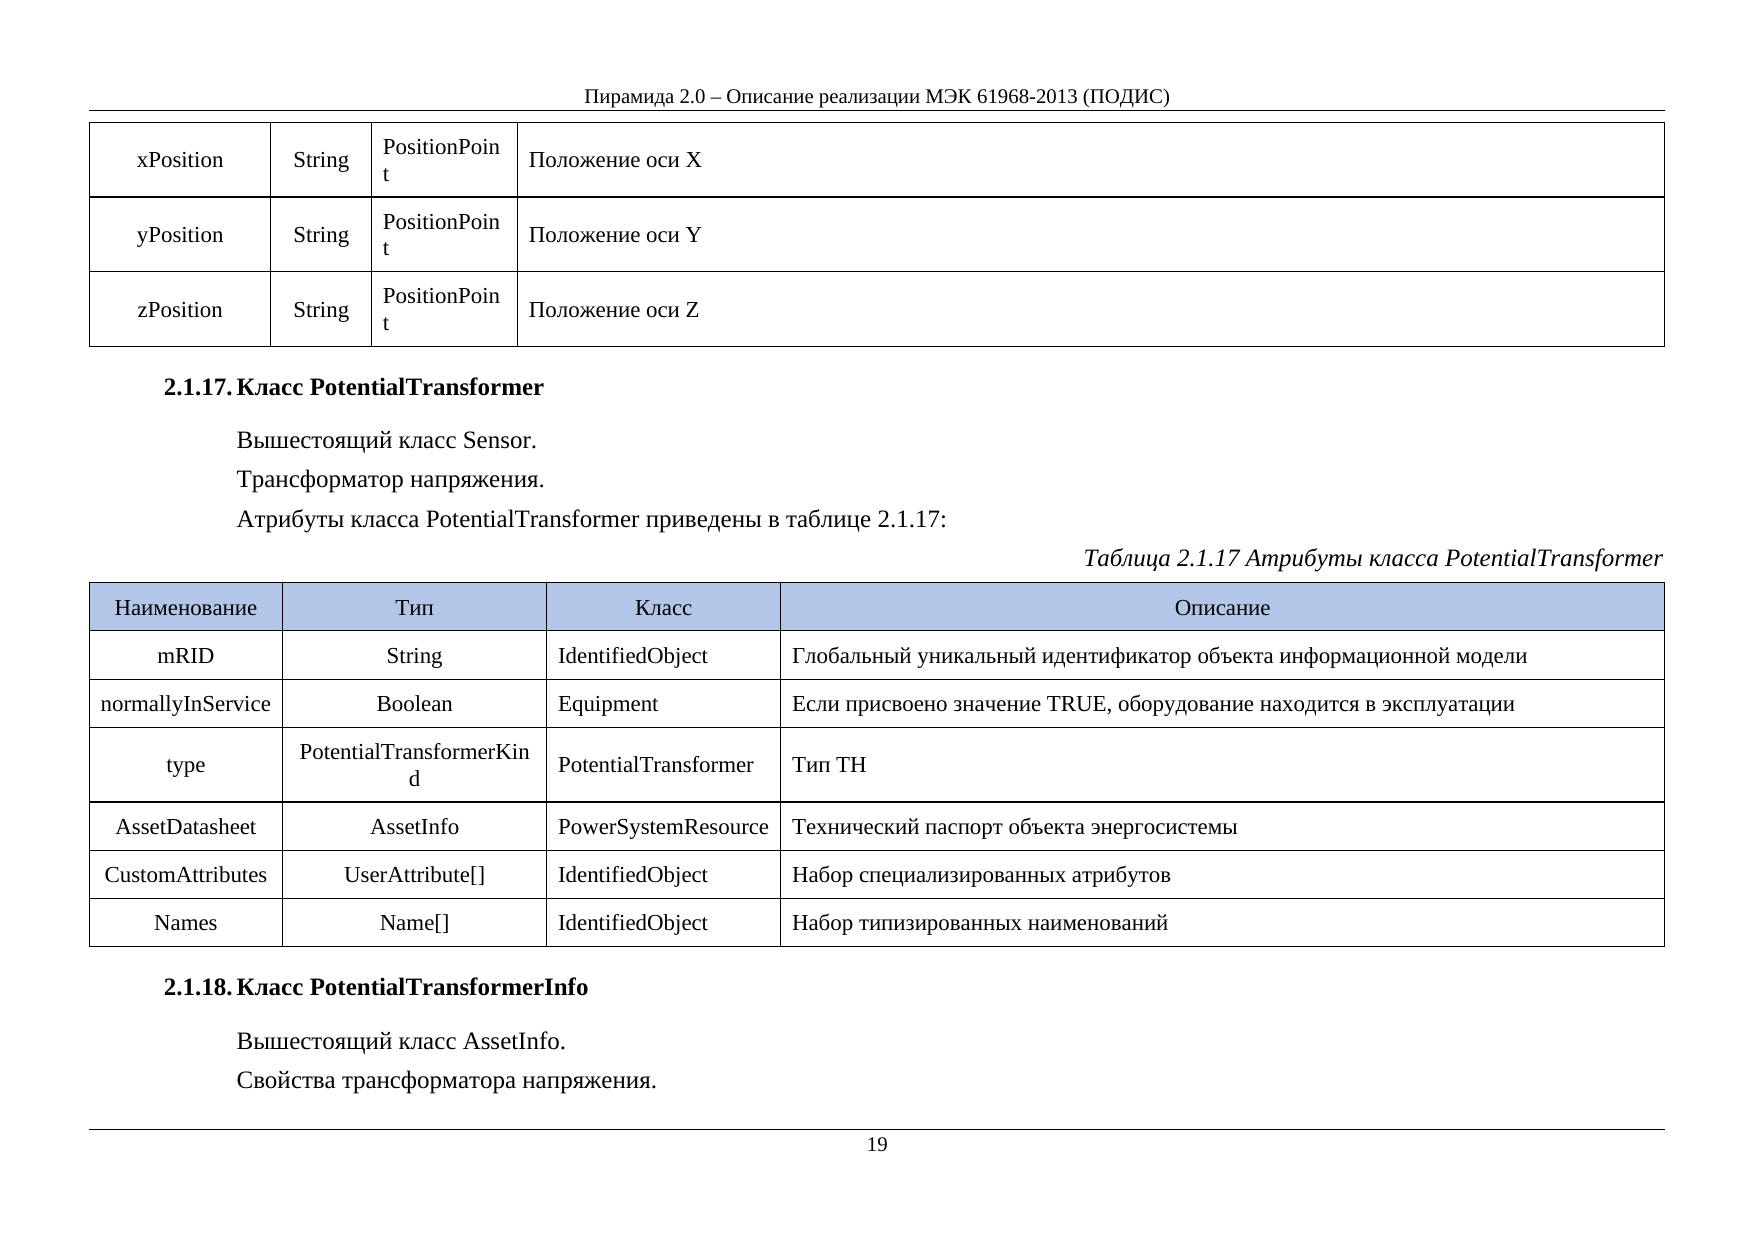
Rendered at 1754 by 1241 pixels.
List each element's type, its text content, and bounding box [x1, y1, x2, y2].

table_cell PositionPoint [372, 198, 517, 271]
text Трансформатор напряжения. [89, 464, 1665, 493]
table_cell Глобальный уникальный идентификатор объекта информационной модели [781, 631, 1664, 678]
table_cell PotentialTransformerKind [283, 728, 546, 801]
table_cell zPosition [90, 272, 270, 346]
table_cell PotentialTransformer [547, 728, 780, 801]
table_cell normallyInService [90, 680, 282, 727]
table_cell String [271, 198, 371, 271]
table_cell Name[] [283, 899, 546, 946]
table_header Класс [547, 583, 780, 630]
table_cell CustomAttributes [90, 851, 282, 898]
table_cell UserAttribute[] [283, 851, 546, 898]
table_cell yPosition [90, 198, 270, 271]
table_cell AssetDatasheet [90, 803, 282, 849]
text Вышестоящий класс Sensor. [89, 425, 1665, 454]
table_header Наименование [90, 583, 282, 630]
table_cell IdentifiedObject [547, 851, 780, 898]
table_cell Положение оси X [518, 123, 1664, 196]
text Таблица 2.1.17 Атрибуты класса PotentialTransformer [89, 543, 1665, 572]
table_header Тип [283, 583, 546, 630]
table_cell Тип ТН [781, 728, 1664, 801]
text Атрибуты класса PotentialTransformer приведены в таблице 2.1.17: [89, 504, 1665, 532]
table_cell xPosition [90, 123, 270, 196]
table_cell Names [90, 899, 282, 946]
table_cell Набор специализированных атрибутов [781, 851, 1664, 898]
table_cell IdentifiedObject [547, 899, 780, 946]
table_cell PositionPoint [372, 272, 517, 346]
table_cell Набор типизированных наименований [781, 899, 1664, 946]
text Свойства трансформатора напряжения. [89, 1065, 1665, 1094]
table_cell String [271, 272, 371, 346]
table_cell Положение оси Y [518, 198, 1664, 271]
table_cell mRID [90, 631, 282, 678]
table_cell Технический паспорт объекта энергосистемы [781, 803, 1664, 849]
table_cell AssetInfo [283, 803, 546, 849]
table_cell Если присвоено значение TRUE, оборудование находится в эксплуатации [781, 680, 1664, 727]
table_header Описание [781, 583, 1664, 630]
table_cell PowerSystemResource [547, 803, 780, 849]
table_cell PositionPoint [372, 123, 517, 196]
table_cell Boolean [283, 680, 546, 727]
subtitle Класс PotentialTransformerInfo [164, 972, 1665, 1001]
table_cell type [90, 728, 282, 801]
text Вышестоящий класс AssetInfo. [89, 1026, 1665, 1054]
table_cell Equipment [547, 680, 780, 727]
table_cell String [271, 123, 371, 196]
subtitle Класс PotentialTransformer [164, 372, 1665, 400]
table_cell String [283, 631, 546, 678]
table_cell Положение оси Z [518, 272, 1664, 346]
table_cell IdentifiedObject [547, 631, 780, 678]
